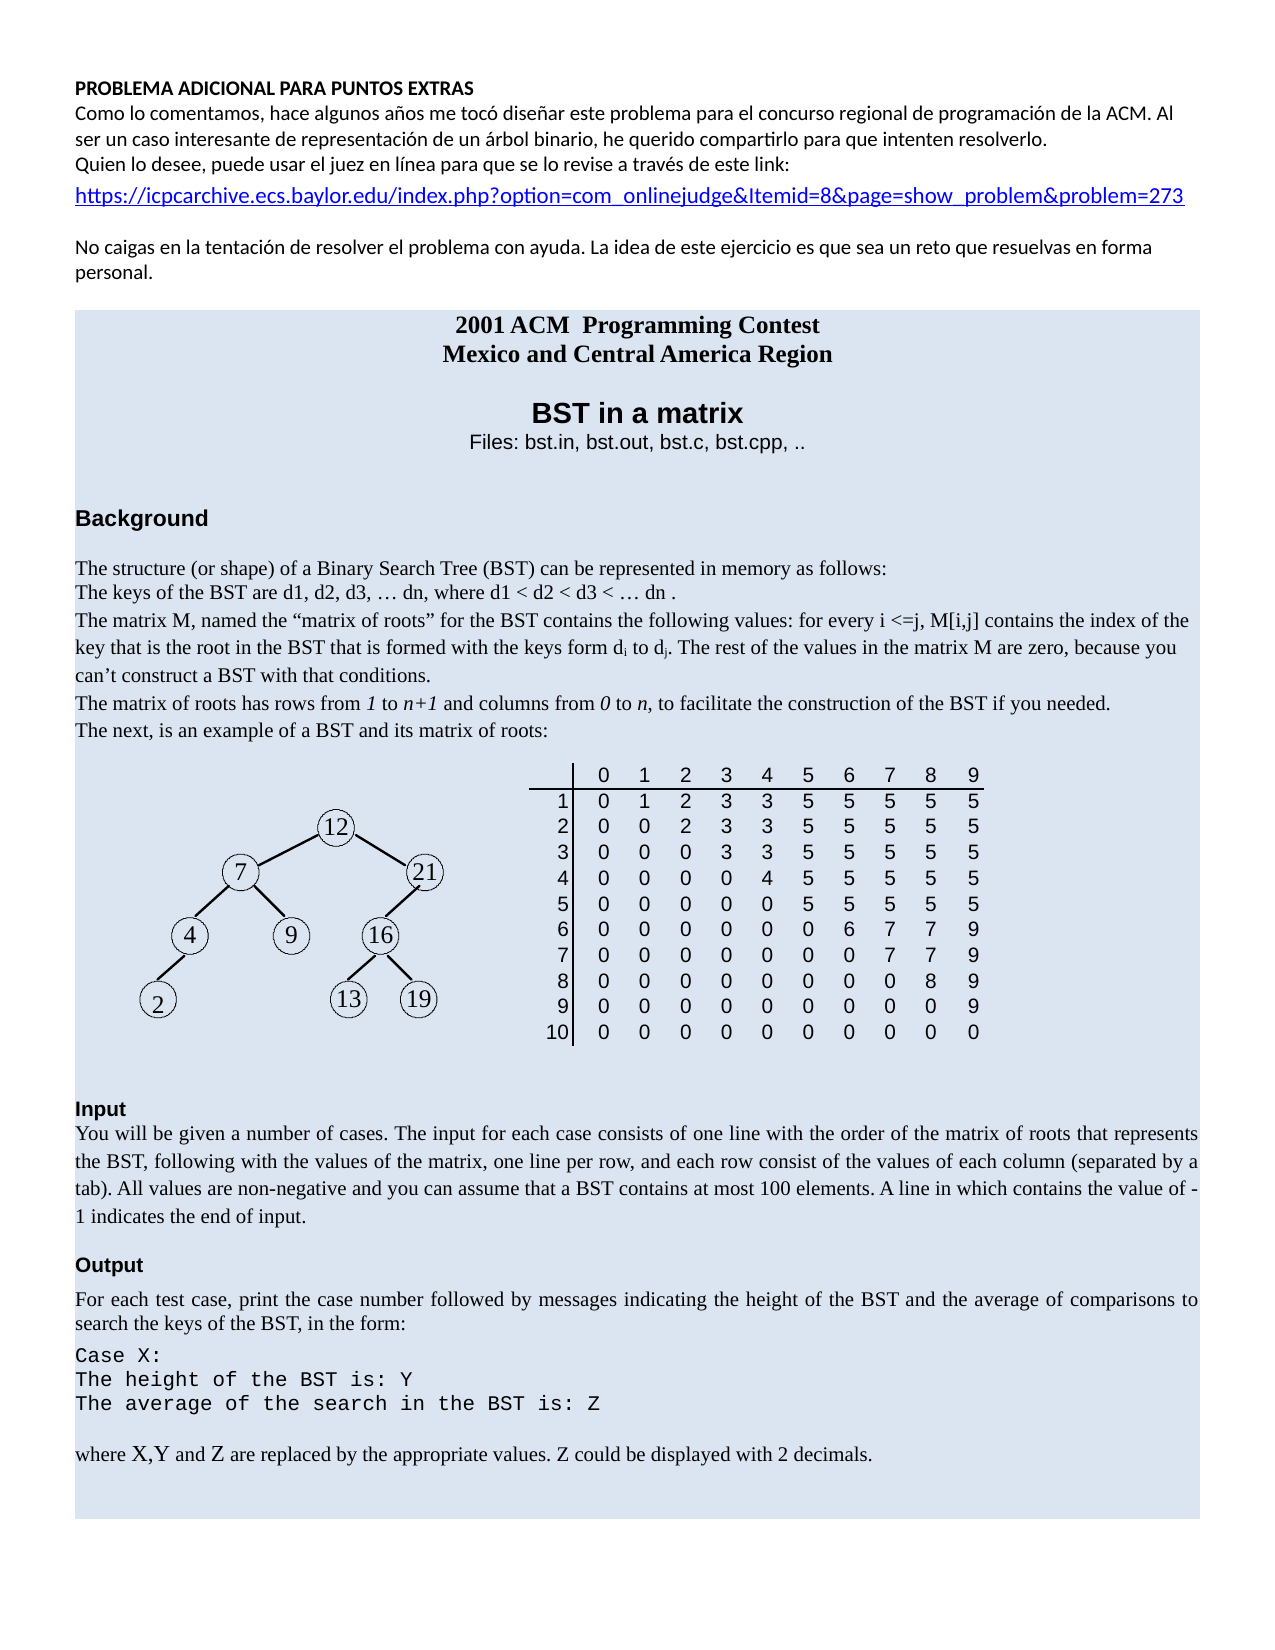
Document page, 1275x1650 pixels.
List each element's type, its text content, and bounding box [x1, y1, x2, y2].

title Files: bst.in, bst.out, bst.c, bst.cpp, .. [75, 430, 1200, 454]
text The height of the BST is: Y [75, 1369, 1200, 1393]
text For each test case, print the case number followed by messages indicating the height of the BST and the average of comparisons to search the keys of the BST, in the form: [75, 1287, 1200, 1335]
subtitle Input [75, 1097, 1200, 1121]
title Mexico and Central America Region [75, 339, 1200, 368]
text where X,Y and Z are replaced by the appropriate values. Z could be displayed with 2 decimals. [75, 1440, 1200, 1466]
title 2001 ACM Programming Contest [75, 310, 1200, 339]
text Background [75, 505, 1200, 531]
text No caigas en la tentación de resolver el problema con ayuda. La idea de este ejercicio es que sea un reto que resuelvas en forma personal. [75, 234, 1200, 285]
text You will be given a number of cases. The input for each case consists of one line with the order of the matrix of roots that represents the BST, following with the values of the matrix, one line per row, and each row consist of the values of each column (separated by a tab). All values are non-negative and you can assume that a BST contains at most 100 elements. A line in which contains the value of -1 indicates the end of input. [75, 1121, 1200, 1228]
text Como lo comentamos, hace algunos años me tocó diseñar este problema para el concurso regional de programación de la ACM. Al ser un caso interesante de representación de un árbol binario, he querido compartirlo para que intenten resolverlo. [75, 100, 1200, 151]
subtitle Output [75, 1252, 1200, 1276]
text Case X: [75, 1345, 1200, 1369]
text The next, is an example of a BST and its matrix of roots: [75, 718, 1200, 742]
text The average of the search in the BST is: Z [75, 1393, 1200, 1416]
title BST in a matrix [75, 396, 1200, 430]
text Quien lo desee, puede usar el juez en línea para que se lo revise a través de este link: https://icpcarchive.ecs.baylor.edu/index.php?option=com_onlinejudge&Itemid=8&page=show_problem&problem=273 [75, 151, 1200, 209]
text The matrix of roots has rows from 1 to n+1 and columns from 0 to n, to facilitate the construction of the BST if you needed. [75, 690, 1200, 714]
text PROBLEMA ADICIONAL PARA PUNTOS EXTRAS [75, 75, 1200, 100]
text The keys of the BST are d1, d2, d3, … dn, where d1 < d2 < d3 < … dn . [75, 580, 1200, 604]
text The matrix M, named the “matrix of roots” for the BST contains the following values: for every i <=j, M[i,j] contains the index of the key that is the root in the BST that is formed with the keys form di to dj. The rest of the values in the matrix M are zero, because you can’t construct a BST with that conditions. [75, 608, 1200, 687]
text The structure (or shape) of a Binary Search Tree (BST) can be represented in memory as follows: [75, 556, 1200, 580]
